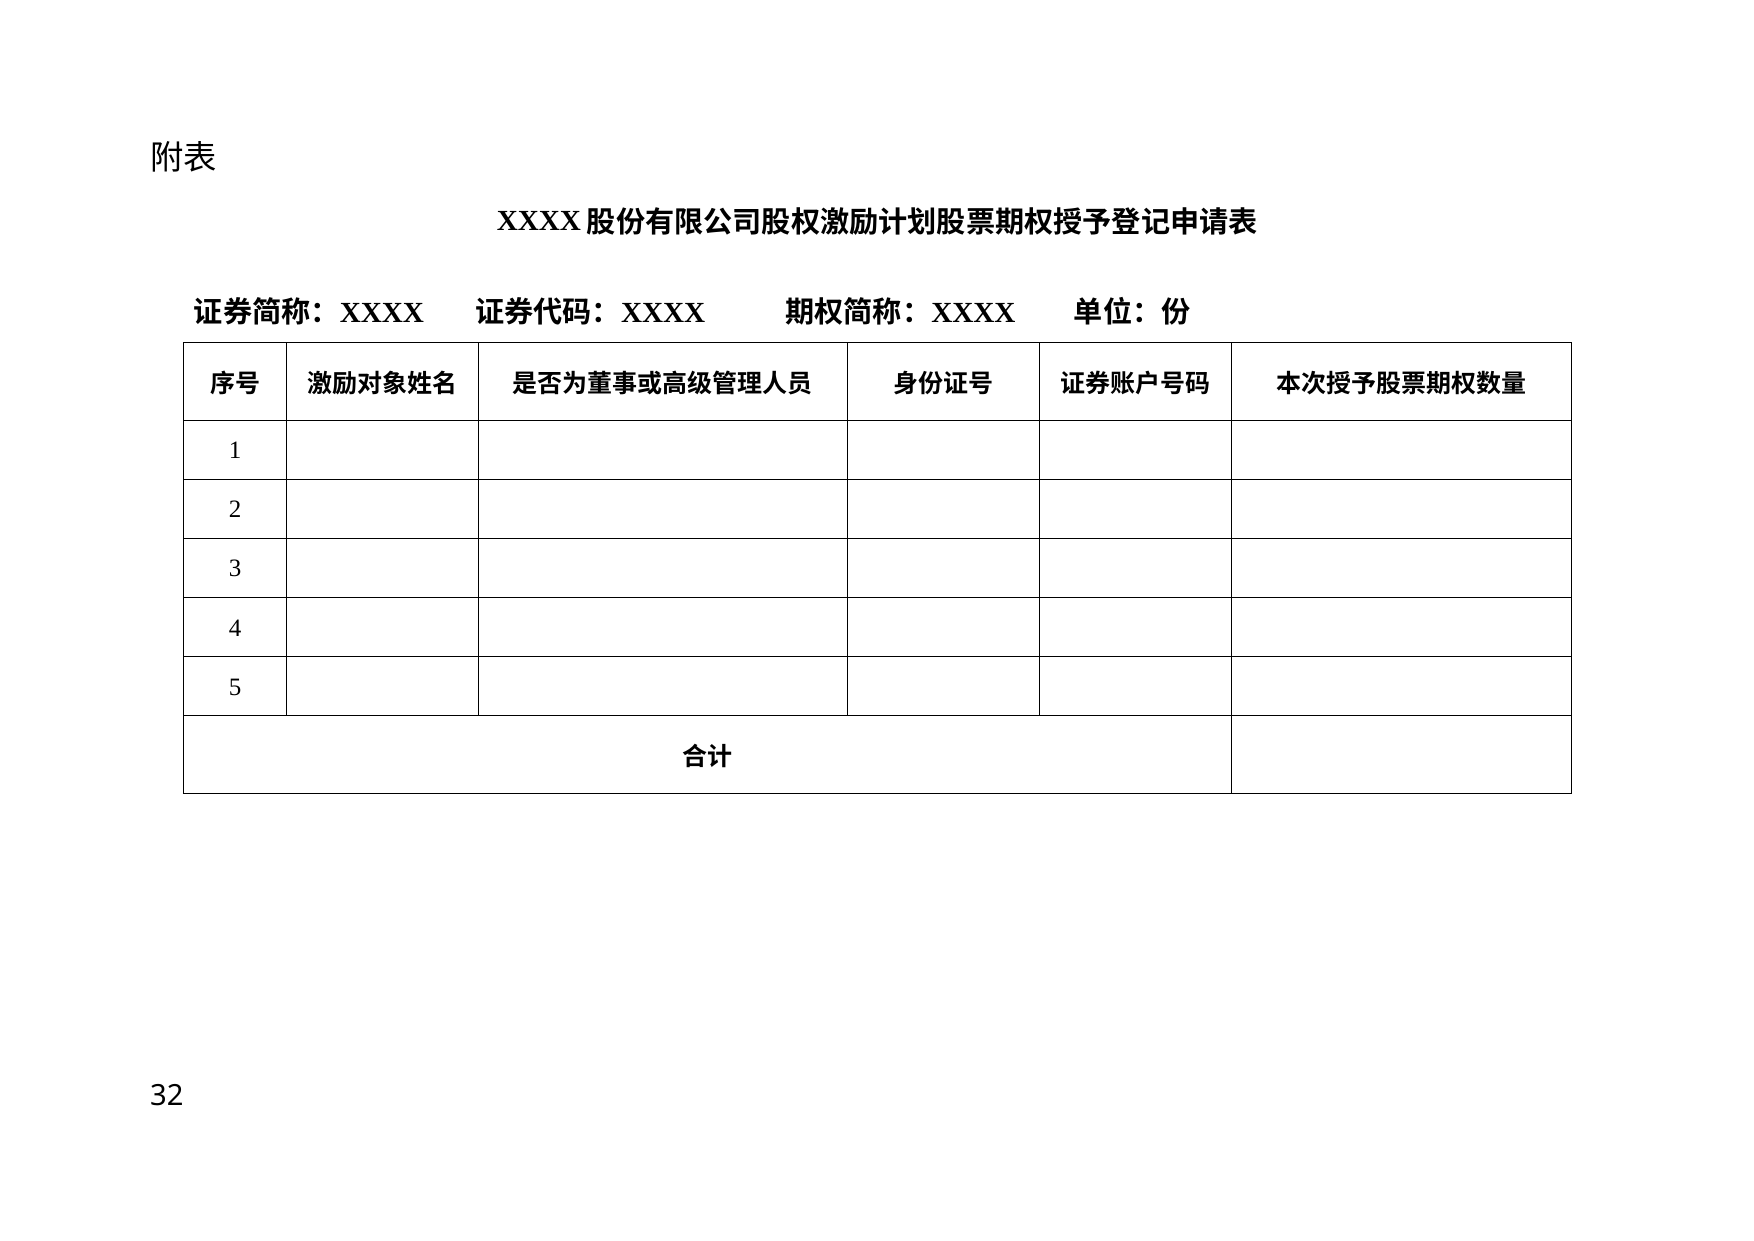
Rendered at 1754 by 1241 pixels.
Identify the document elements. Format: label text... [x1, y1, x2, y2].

table_cell [287, 598, 478, 656]
table_cell 合计 [184, 716, 1231, 793]
table_cell [1232, 539, 1571, 597]
table_header 序号 [184, 343, 286, 420]
table_cell [1040, 421, 1231, 479]
table_cell 3 [184, 539, 286, 597]
table_cell [479, 598, 847, 656]
table_cell [1232, 598, 1571, 656]
table_cell [1232, 716, 1571, 793]
table_cell [287, 657, 478, 715]
table_cell [287, 539, 478, 597]
table_cell [1232, 657, 1571, 715]
table_cell [848, 657, 1039, 715]
table_cell [1040, 657, 1231, 715]
table_cell [848, 539, 1039, 597]
table_cell [479, 480, 847, 538]
table_cell [479, 421, 847, 479]
table_header 身份证号 [848, 343, 1039, 420]
table_cell [287, 480, 478, 538]
text 附表 [150, 122, 1604, 187]
table_cell [848, 480, 1039, 538]
table_cell [1040, 539, 1231, 597]
table_cell [848, 598, 1039, 656]
table_cell [1232, 480, 1571, 538]
table_cell [479, 657, 847, 715]
text XXXX股份有限公司股权激励计划股票期权授予登记申请表 [150, 187, 1604, 252]
table_cell [1040, 480, 1231, 538]
table_cell [1040, 598, 1231, 656]
text 证券简称：XXXX 证券代码：XXXX 期权简称：XXXX 单位：份 [150, 277, 1604, 342]
table_header 证券账户号码 [1040, 343, 1231, 420]
table_cell [287, 421, 478, 479]
table_cell 5 [184, 657, 286, 715]
table_cell 2 [184, 480, 286, 538]
table_cell [1232, 421, 1571, 479]
table_cell 1 [184, 421, 286, 479]
table_header 激励对象姓名 [287, 343, 478, 420]
table_cell 4 [184, 598, 286, 656]
table_header 本次授予股票期权数量 [1232, 343, 1571, 420]
table_cell [479, 539, 847, 597]
table_cell [848, 421, 1039, 479]
table_header 是否为董事或高级管理人员 [479, 343, 847, 420]
